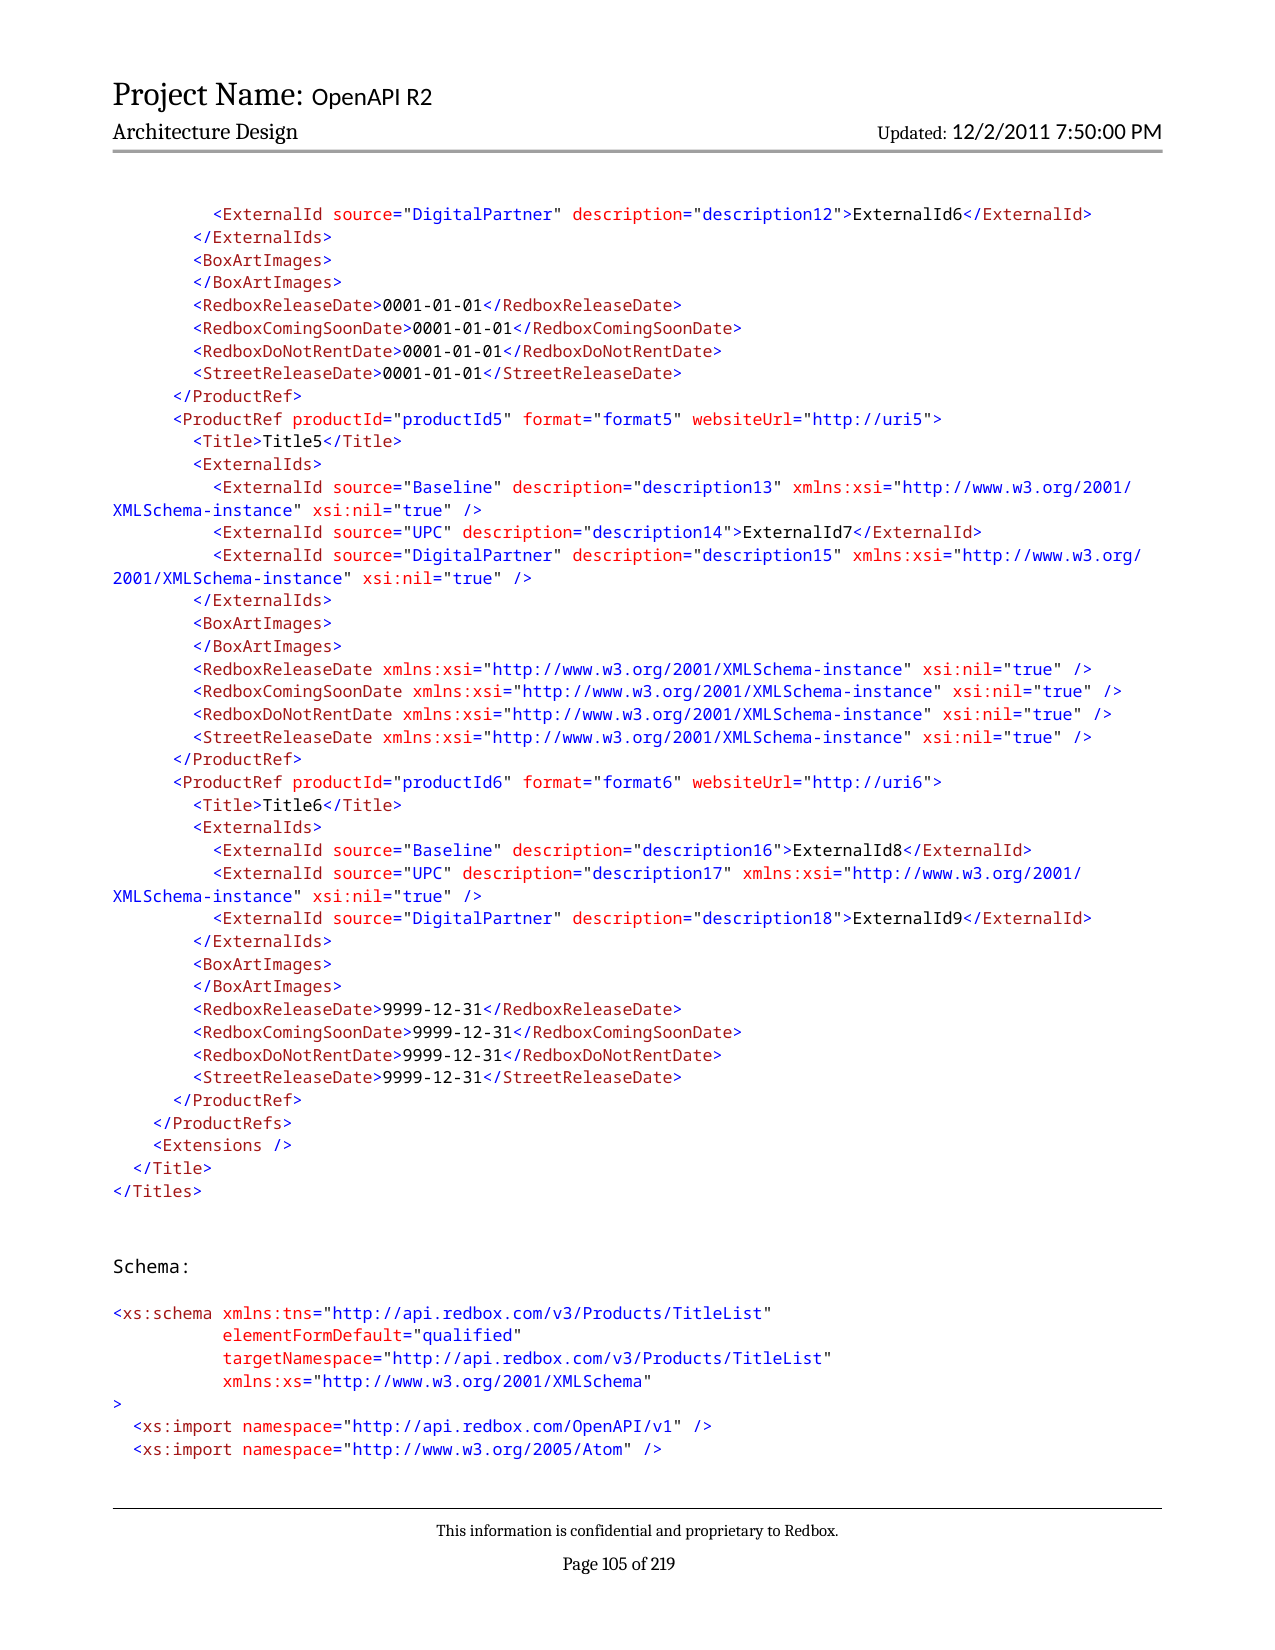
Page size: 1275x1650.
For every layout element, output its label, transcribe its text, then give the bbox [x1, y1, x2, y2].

text > [112, 1392, 1162, 1415]
text <Title>Title6</Title> [112, 793, 1162, 816]
text <ExternalId source="DigitalPartner" description="description18">ExternalId9</ExternalId> [112, 907, 1162, 929]
text targetNamespace="http://api.redbox.com/v3/Products/TitleList" [112, 1347, 1162, 1369]
text <ExternalId source="UPC" description="description17" xmlns:xsi="http://www.w3.org/2001/XMLSchema-instance" xsi:nil="true" /> [112, 861, 1162, 907]
text <BoxArtImages> [112, 952, 1162, 975]
text <ExternalId source="UPC" description="description14">ExternalId7</ExternalId> [112, 521, 1162, 543]
text </BoxArtImages> [112, 975, 1162, 998]
text </ProductRefs> [112, 1111, 1162, 1134]
text <RedboxComingSoonDate>9999-12-31</RedboxComingSoonDate> [112, 1020, 1162, 1043]
text </ExternalIds> [112, 929, 1162, 952]
text xmlns:xs="http://www.w3.org/2001/XMLSchema" [112, 1369, 1162, 1392]
text </Titles> [112, 1179, 1162, 1202]
text <StreetReleaseDate xmlns:xsi="http://www.w3.org/2001/XMLSchema-instance" xsi:nil="true" /> [112, 725, 1162, 748]
text <ExternalId source="Baseline" description="description16">ExternalId8</ExternalId> [112, 839, 1162, 861]
text <StreetReleaseDate>9999-12-31</StreetReleaseDate> [112, 1066, 1162, 1088]
text <Extensions /> [112, 1134, 1162, 1157]
text <xs:import namespace="http://api.redbox.com/OpenAPI/v1" /> [112, 1415, 1162, 1438]
text </BoxArtImages> [112, 271, 1162, 294]
text <RedboxDoNotRentDate>0001-01-01</RedboxDoNotRentDate> [112, 339, 1162, 362]
text <RedboxComingSoonDate xmlns:xsi="http://www.w3.org/2001/XMLSchema-instance" xsi:nil="true" /> [112, 680, 1162, 702]
text <RedboxDoNotRentDate xmlns:xsi="http://www.w3.org/2001/XMLSchema-instance" xsi:nil="true" /> [112, 702, 1162, 725]
text <ExternalId source="DigitalPartner" description="description12">ExternalId6</ExternalId> [112, 203, 1162, 226]
text <RedboxReleaseDate>9999-12-31</RedboxReleaseDate> [112, 998, 1162, 1020]
text <ExternalId source="DigitalPartner" description="description15" xmlns:xsi="http://www.w3.org/2001/XMLSchema-instance" xsi:nil="true" /> [112, 543, 1162, 589]
text <xs:schema xmlns:tns="http://api.redbox.com/v3/Products/TitleList" [112, 1301, 1162, 1324]
text <ProductRef productId="productId5" format="format5" websiteUrl="http://uri5"> [112, 407, 1162, 430]
text <StreetReleaseDate>0001-01-01</StreetReleaseDate> [112, 362, 1162, 384]
text <RedboxReleaseDate>0001-01-01</RedboxReleaseDate> [112, 294, 1162, 316]
text </ExternalIds> [112, 589, 1162, 612]
text <xs:import namespace="http://www.w3.org/2005/Atom" /> [112, 1438, 1162, 1460]
text </Title> [112, 1157, 1162, 1179]
text <RedboxComingSoonDate>0001-01-01</RedboxComingSoonDate> [112, 316, 1162, 339]
text <RedboxReleaseDate xmlns:xsi="http://www.w3.org/2001/XMLSchema-instance" xsi:nil="true" /> [112, 657, 1162, 680]
text </ExternalIds> [112, 226, 1162, 248]
text </BoxArtImages> [112, 634, 1162, 657]
text <ExternalIds> [112, 453, 1162, 475]
text <BoxArtImages> [112, 612, 1162, 634]
text Schema: [112, 1253, 1162, 1279]
text <ExternalIds> [112, 816, 1162, 839]
text <RedboxDoNotRentDate>9999-12-31</RedboxDoNotRentDate> [112, 1043, 1162, 1066]
text </ProductRef> [112, 384, 1162, 407]
text <BoxArtImages> [112, 248, 1162, 271]
text elementFormDefault="qualified" [112, 1324, 1162, 1347]
text <ExternalId source="Baseline" description="description13" xmlns:xsi="http://www.w3.org/2001/XMLSchema-instance" xsi:nil="true" /> [112, 475, 1162, 521]
text <Title>Title5</Title> [112, 430, 1162, 453]
text <ProductRef productId="productId6" format="format6" websiteUrl="http://uri6"> [112, 771, 1162, 793]
text </ProductRef> [112, 748, 1162, 771]
text </ProductRef> [112, 1088, 1162, 1111]
